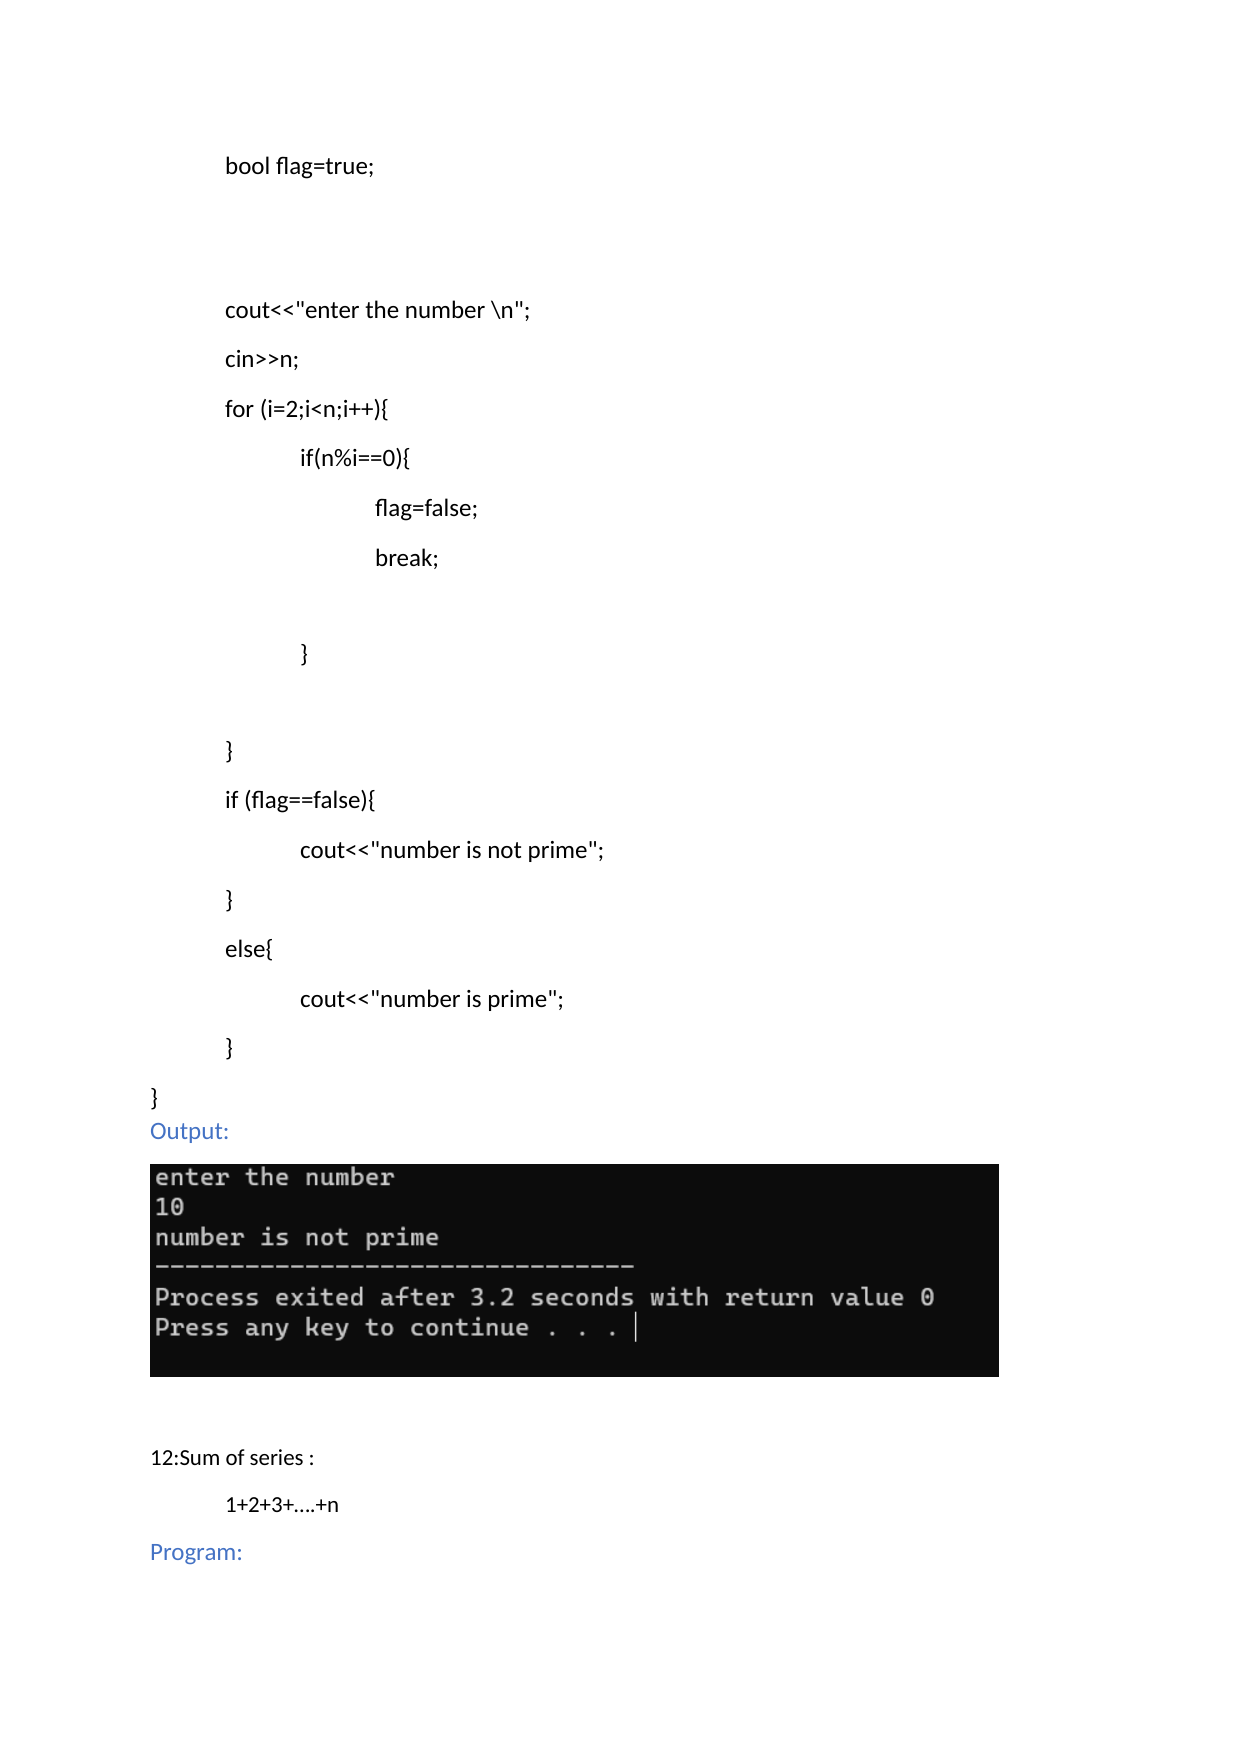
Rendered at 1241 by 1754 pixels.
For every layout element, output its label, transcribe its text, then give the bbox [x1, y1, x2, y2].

text cout<<"enter the number \n"; [150, 294, 1090, 324]
text if(n%i==0){ [150, 442, 1090, 473]
text break; [150, 542, 1090, 572]
text cout<<"number is not prime"; [150, 834, 1090, 865]
text } [150, 884, 1090, 914]
text Program: [150, 1537, 1090, 1567]
text flag=false; [150, 492, 1090, 523]
text bool flag=true; [150, 150, 1090, 181]
text cout<<"number is prime"; [150, 983, 1090, 1013]
picture [150, 1164, 999, 1377]
text } [150, 735, 1090, 766]
text } [150, 1032, 1090, 1063]
text 12:Sum of series : [150, 1443, 1090, 1471]
text 1+2+3+….+n [150, 1490, 1090, 1518]
text if (flag==false){ [150, 784, 1090, 815]
text for (i=2;i<n;i++){ [150, 393, 1090, 423]
text } Output: [150, 1082, 1090, 1146]
text else{ [150, 933, 1090, 964]
text cin>>n; [150, 343, 1090, 374]
text } [150, 638, 1090, 669]
